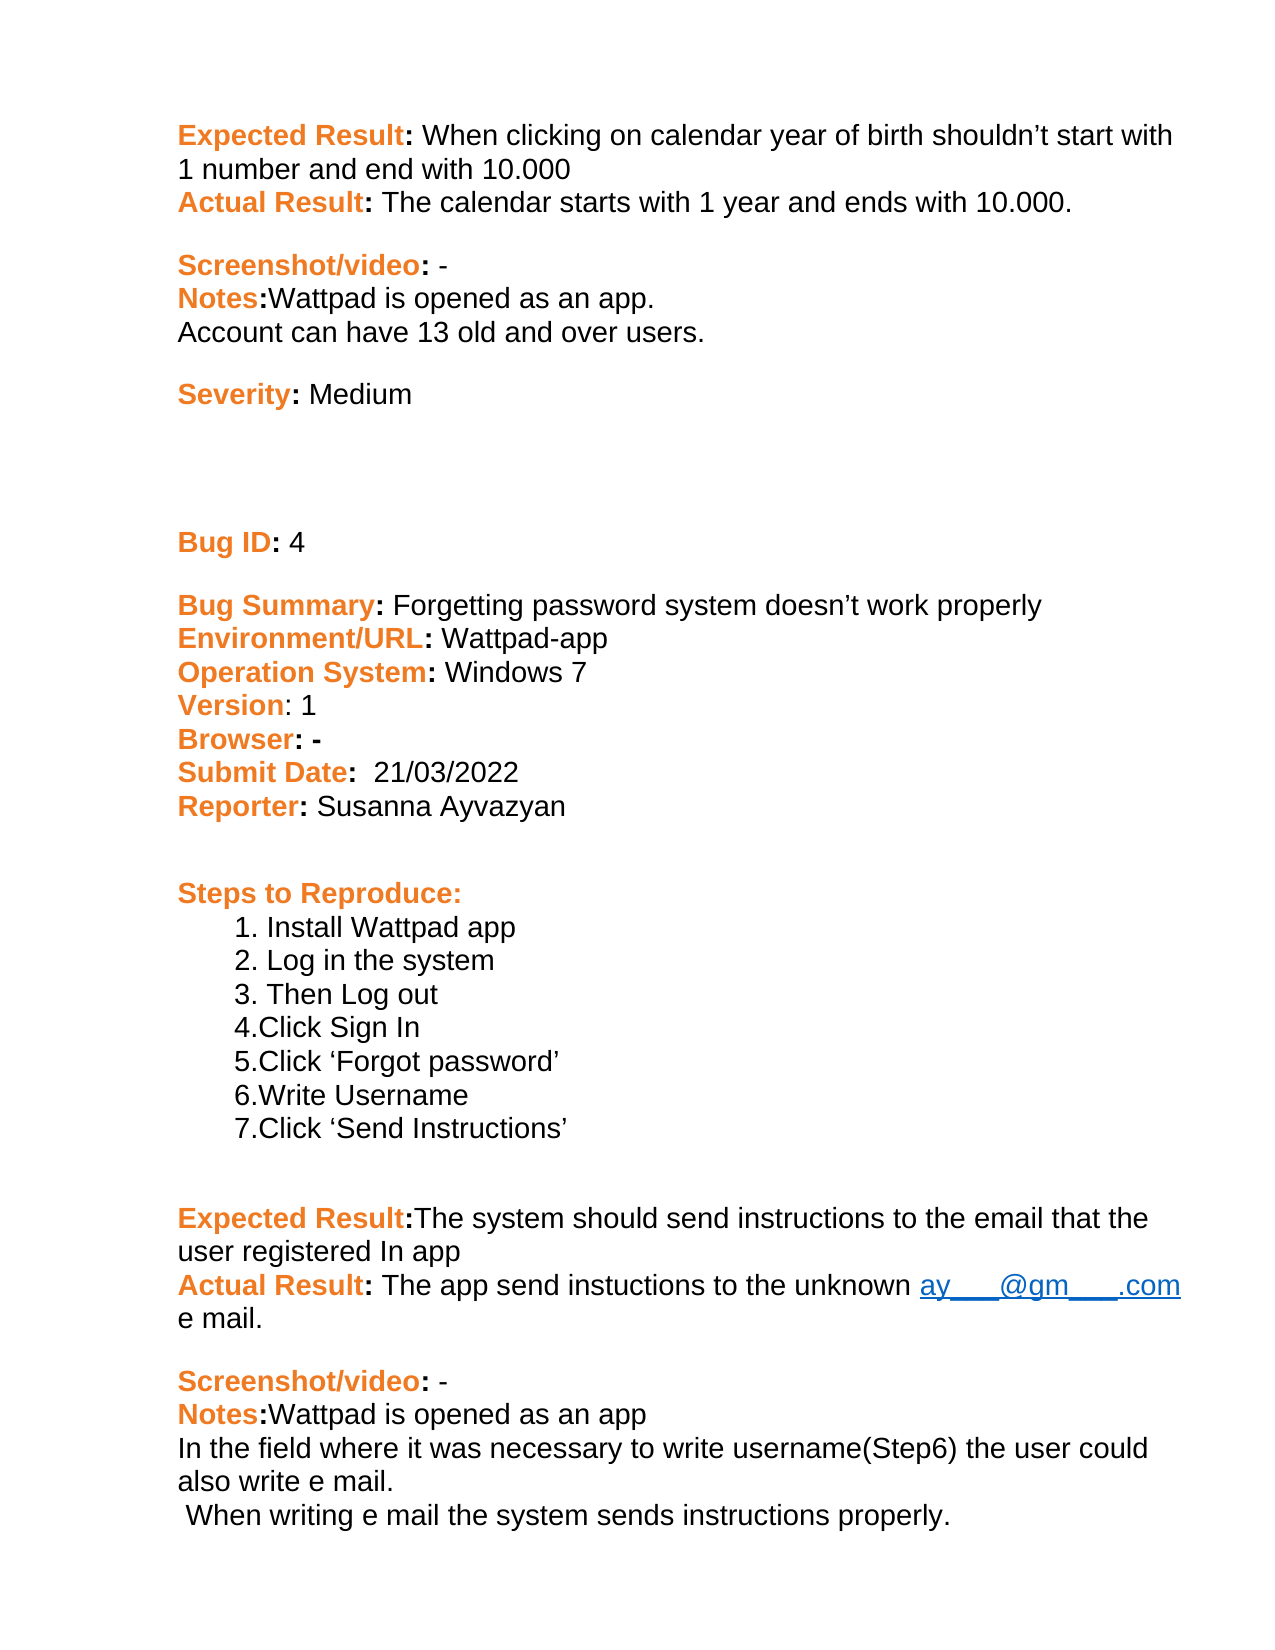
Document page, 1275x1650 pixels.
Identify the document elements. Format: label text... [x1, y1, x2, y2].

text 6.Write Username [177, 1077, 1186, 1111]
text Actual Result: The app send instuctions to the unknown ay___@gm___.com e mail. [177, 1268, 1186, 1335]
text Notes:Wattpad is opened as an app [177, 1397, 1186, 1431]
text Severity: Medium [177, 377, 1186, 410]
text Browser: - [177, 722, 1186, 755]
text Screenshot/video: - [177, 247, 1186, 281]
text 7.Click ‘Send Instructions’ [177, 1111, 1186, 1144]
text 1. Install Wattpad app [177, 910, 1186, 943]
text Account can have 13 old and over users. [177, 314, 1186, 348]
text 5.Click ‘Forgot password’ [177, 1044, 1186, 1077]
text Bug ID: 4 [177, 525, 1186, 559]
text In the field where it was necessary to write username(Step6) the user could also write e mail. [177, 1431, 1186, 1498]
text Expected Result: When clicking on calendar year of birth shouldn’t start with 1 number and end with 10.000 [177, 118, 1186, 185]
text Actual Result: The calendar starts with 1 year and ends with 10.000. [177, 185, 1186, 219]
text Environment/URL: Wattpad-app [177, 621, 1186, 655]
text Steps to Reproduce: [177, 876, 1186, 910]
text Expected Result:The system should send instructions to the email that the user registered In app [177, 1201, 1186, 1268]
text Operation System: Windows 7 [177, 655, 1186, 688]
text 4.Click Sign In [177, 1010, 1186, 1044]
text Submit Date: 21/03/2022 [177, 755, 1186, 789]
text 2. Log in the system [177, 943, 1186, 977]
text Notes:Wattpad is opened as an app. [177, 281, 1186, 314]
text When writing e mail the system sends instructions properly. [177, 1498, 1186, 1531]
text Reporter: Susanna Ayvazyan [177, 789, 1186, 822]
text Screenshot/video: - [177, 1363, 1186, 1397]
text Version: 1 [177, 688, 1186, 722]
text Bug Summary: Forgetting password system doesn’t work properly [177, 588, 1186, 621]
text 3. Then Log out [177, 977, 1186, 1010]
